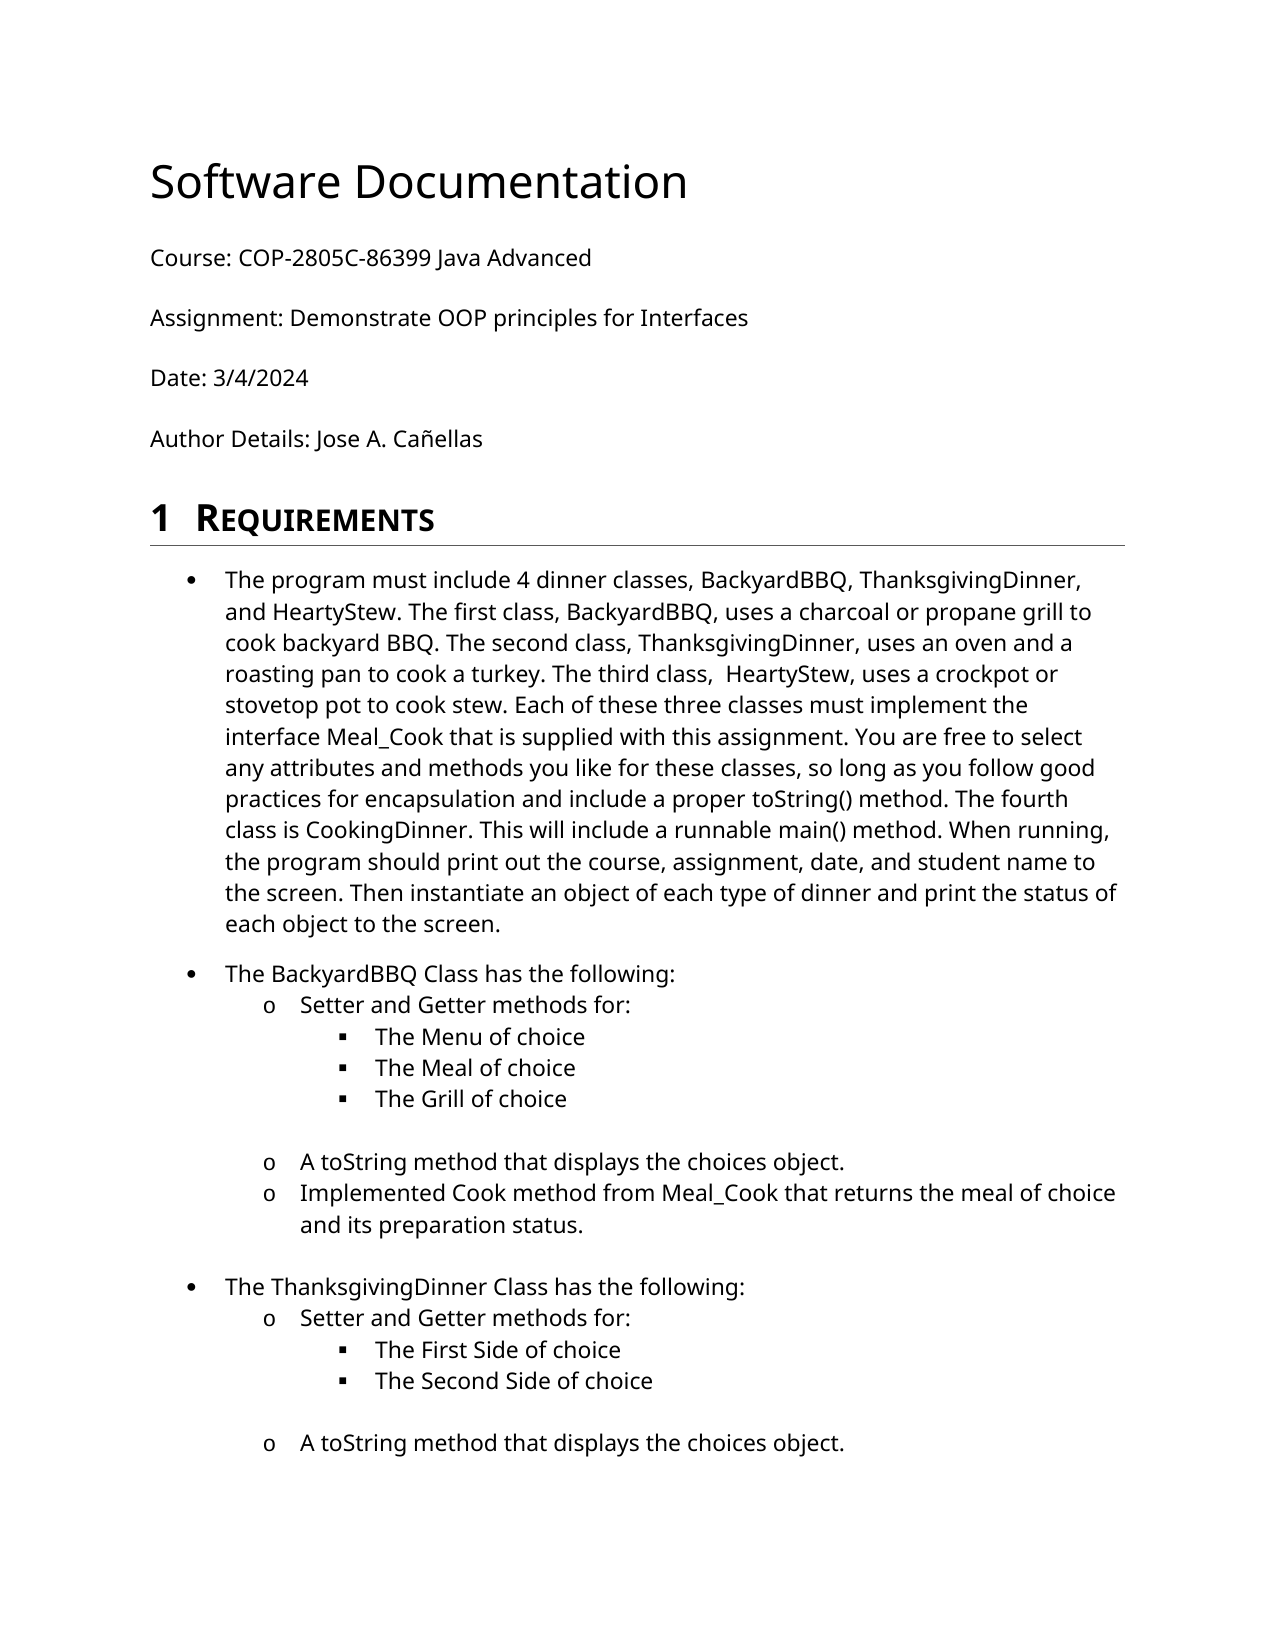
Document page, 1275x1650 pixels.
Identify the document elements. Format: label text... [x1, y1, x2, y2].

list The program must include 4 dinner classes, BackyardBBQ, ThanksgivingDinner, and HeartyStew. The first class, BackyardBBQ, uses a charcoal or propane grill to cook backyard BBQ. The second class, ThanksgivingDinner, uses an oven and a roasting pan to cook a turkey. The third class, HeartyStew, uses a crockpot or stovetop pot to cook stew. Each of these three classes must implement the interface Meal_Cook that is supplied with this assignment. You are free to select any attributes and methods you like for these classes, so long as you follow good practices for encapsulation and include a proper toString() method. The fourth class is CookingDinner. This will include a runnable main() method. When running, the program should print out the course, assignment, date, and student name to the screen. Then instantiate an object of each type of dinner and print the status of each object to the screen. [187, 564, 1125, 939]
list A toString method that displays the choices object. [262, 1427, 1125, 1459]
list The First Side of choice [337, 1334, 1125, 1365]
list Implemented Cook method from Meal_Cook that returns the meal of choice and its preparation status. [262, 1177, 1125, 1240]
title Software Documentation [150, 150, 1125, 212]
text Course: COP-2805C-86399 Java Advanced [150, 242, 1125, 273]
list The Grill of choice [337, 1083, 1125, 1114]
text Assignment: Demonstrate OOP principles for Interfaces [150, 302, 1125, 333]
text Author Details: Jose A. Cañellas [150, 423, 1125, 454]
list The Menu of choice [337, 1021, 1125, 1052]
list A toString method that displays the choices object. [262, 1146, 1125, 1177]
list Setter and Getter methods for: [262, 1302, 1125, 1334]
list The Meal of choice [337, 1052, 1125, 1083]
text Date: 3/4/2024 [150, 362, 1125, 394]
list The ThanksgivingDinner Class has the following: [187, 1271, 1125, 1302]
list The BackyardBBQ Class has the following: [187, 958, 1125, 989]
subtitle Requirements [150, 492, 1125, 545]
list Setter and Getter methods for: [262, 989, 1125, 1021]
list The Second Side of choice [337, 1365, 1125, 1396]
